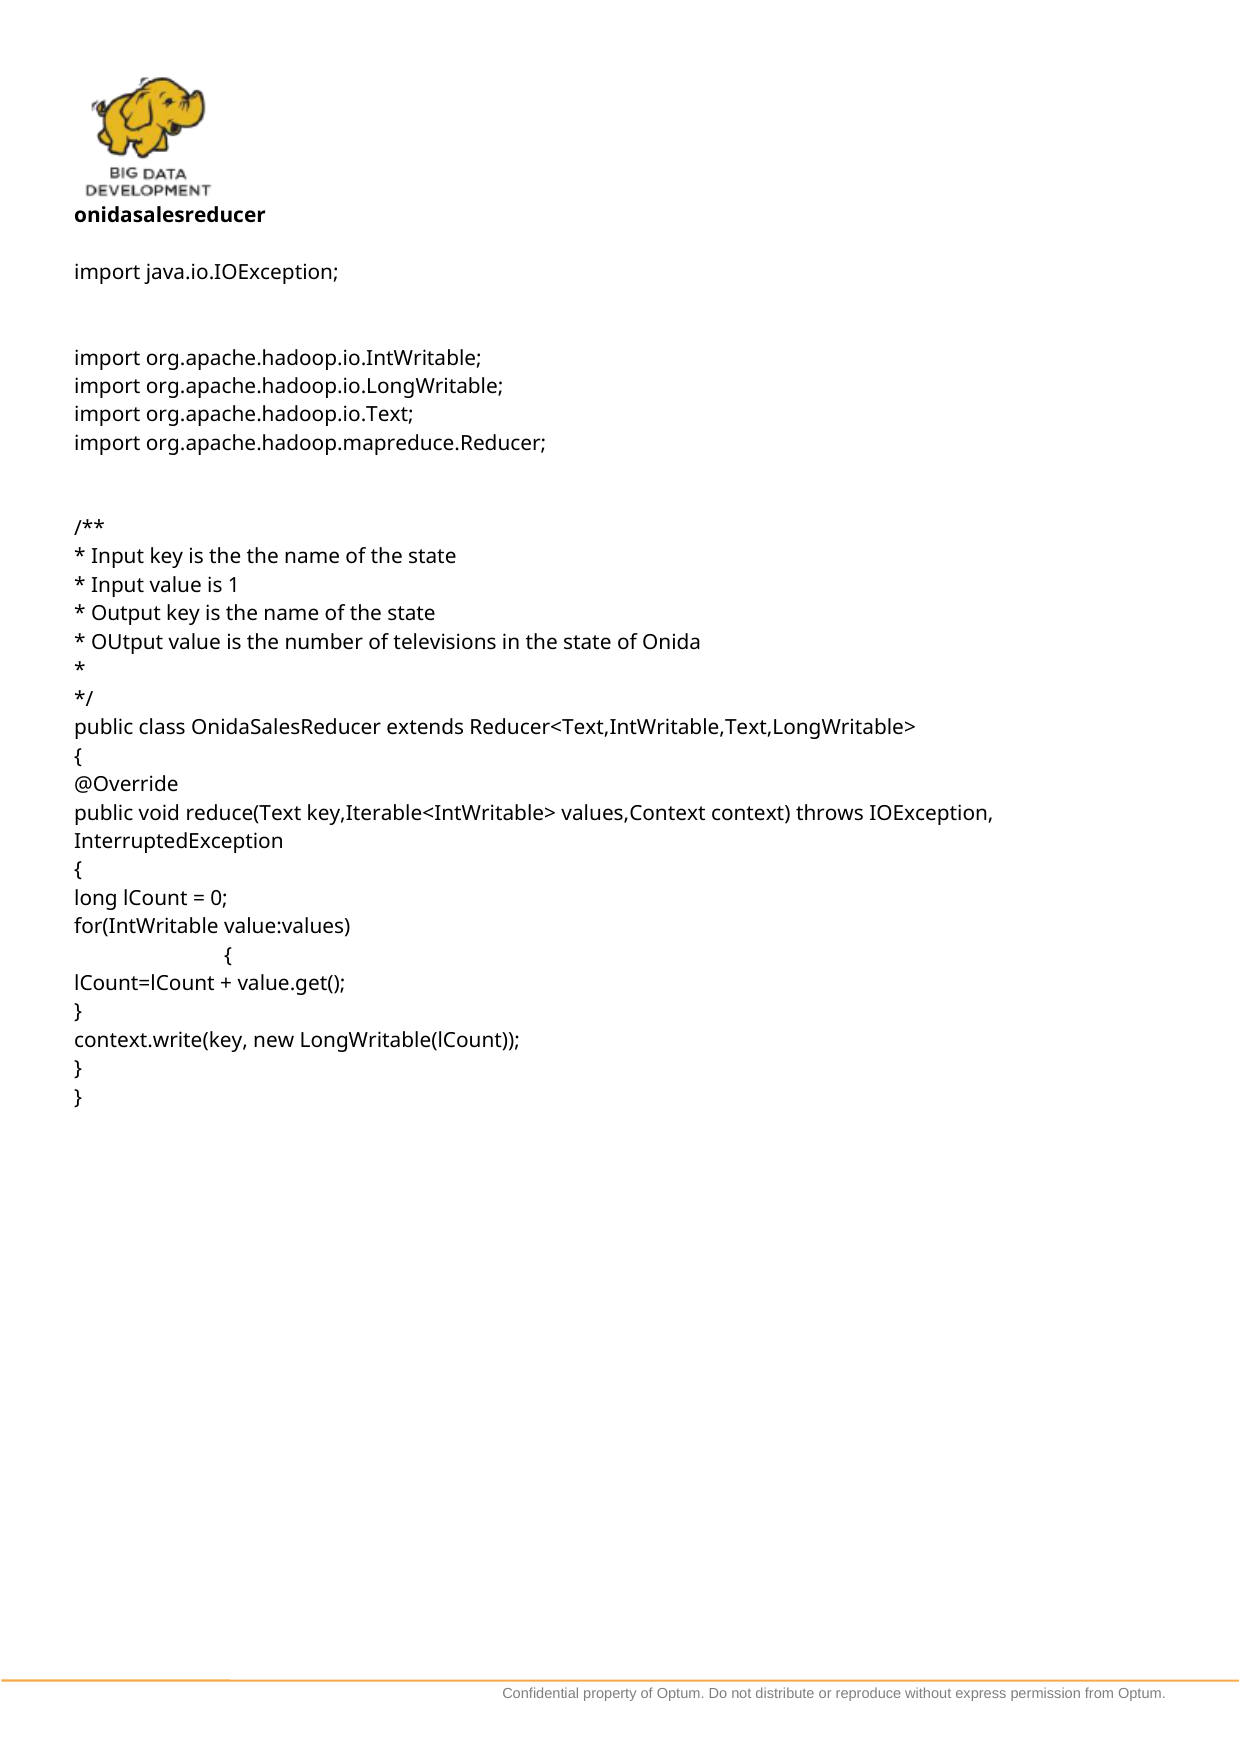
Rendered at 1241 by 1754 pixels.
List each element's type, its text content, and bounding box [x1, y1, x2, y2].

text import org.apache.hadoop.io.IntWritable; [74, 343, 1166, 371]
text import java.io.IOException; [74, 257, 1166, 286]
text long lCount = 0; [74, 883, 1166, 911]
text */ [74, 684, 1166, 712]
text lCount=lCount + value.get(); [74, 968, 1166, 997]
picture [73, 73, 218, 201]
text * Input key is the the name of the state [74, 542, 1166, 570]
text * [74, 655, 1166, 684]
text import org.apache.hadoop.io.Text; [74, 399, 1166, 428]
text } [74, 1082, 1166, 1110]
text { [74, 741, 1166, 769]
text for(IntWritable value:values) [74, 911, 1166, 940]
text } [74, 997, 1166, 1025]
text { [74, 940, 1166, 968]
text onidasalesreducer [74, 200, 1166, 229]
text * Output key is the name of the state [74, 598, 1166, 627]
text } [74, 1053, 1166, 1082]
text import org.apache.hadoop.mapreduce.Reducer; [74, 428, 1166, 456]
text /** [74, 513, 1166, 542]
text * Input value is 1 [74, 570, 1166, 598]
text public class OnidaSalesReducer extends Reducer<Text,IntWritable,Text,LongWritable> [74, 712, 1166, 741]
text context.write(key, new LongWritable(lCount)); [74, 1025, 1166, 1053]
text * OUtput value is the number of televisions in the state of Onida [74, 627, 1166, 655]
text { [74, 854, 1166, 883]
text @Override [74, 769, 1166, 798]
text public void reduce(Text key,Iterable<IntWritable> values,Context context) throws IOException, InterruptedException [74, 798, 1166, 854]
text import org.apache.hadoop.io.LongWritable; [74, 371, 1166, 399]
